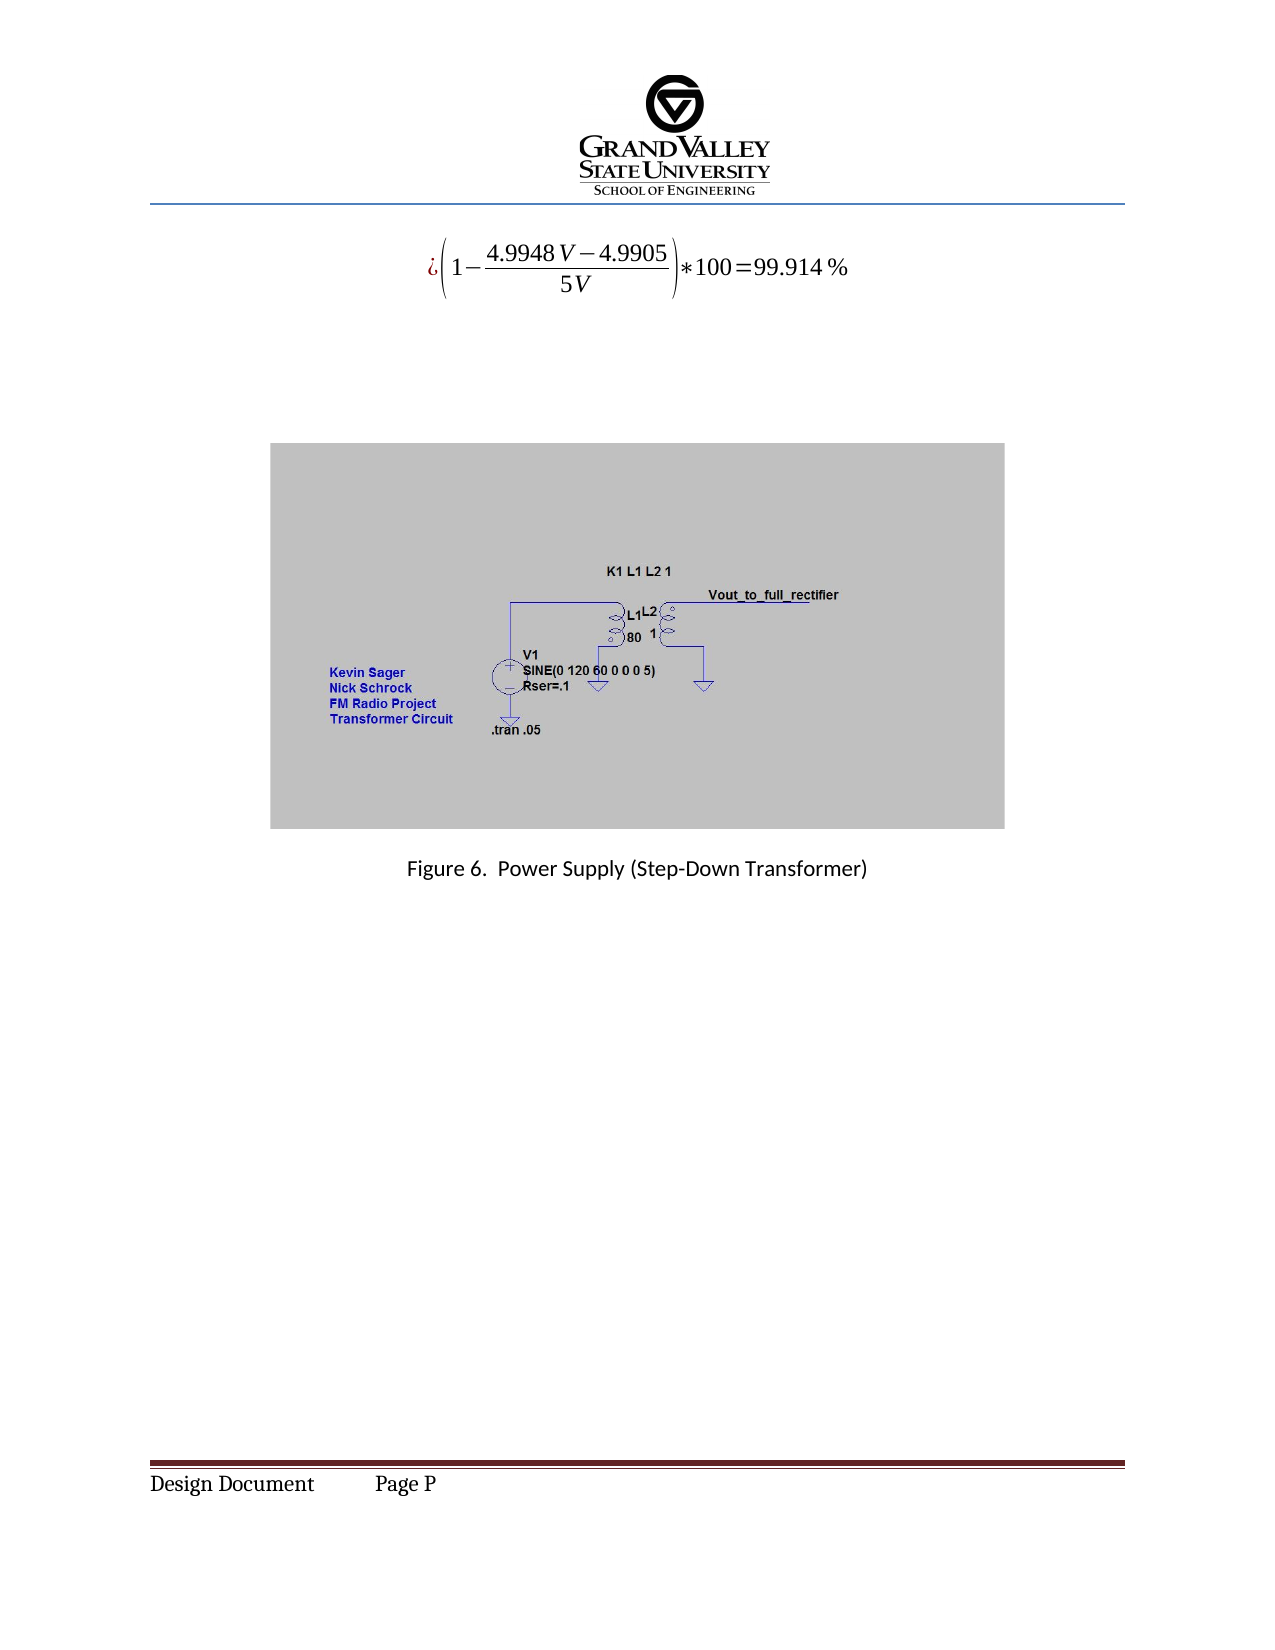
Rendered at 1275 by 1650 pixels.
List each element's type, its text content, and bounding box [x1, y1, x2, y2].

picture [579, 75, 770, 195]
text Figure 6. Power Supply (Step-Down Transformer) [150, 854, 1125, 882]
picture [270, 443, 1005, 829]
